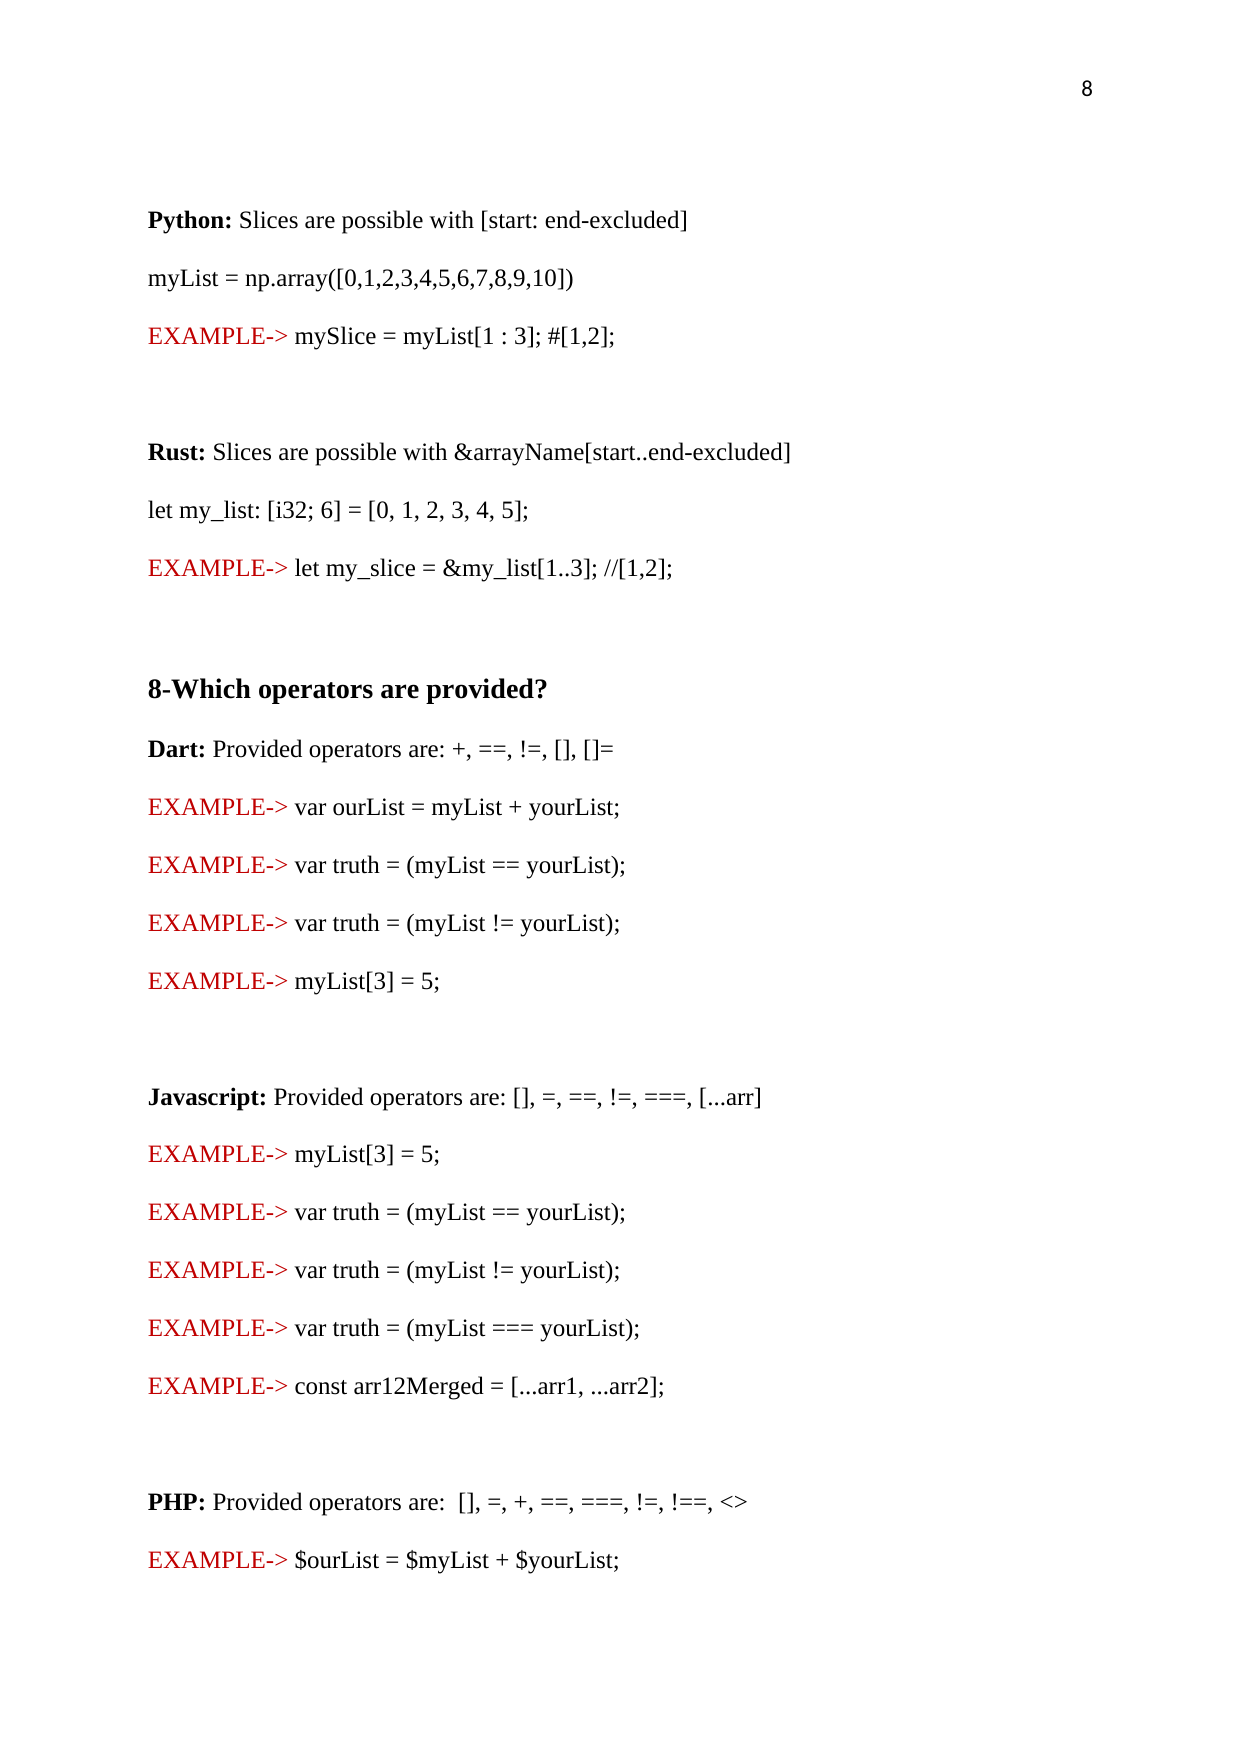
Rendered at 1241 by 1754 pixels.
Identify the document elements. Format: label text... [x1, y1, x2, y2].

text EXAMPLE-> myList[3] = 5; [148, 966, 1093, 994]
text EXAMPLE-> var truth = (myList == yourList); [148, 850, 1093, 879]
text EXAMPLE-> var truth = (myList != yourList); [148, 908, 1093, 937]
text PHP: Provided operators are: [], =, +, ==, ===, !=, !==, <> [148, 1487, 1093, 1516]
text EXAMPLE-> mySlice = myList[1 : 3]; #[1,2]; [148, 321, 1093, 350]
text EXAMPLE-> $ourList = $myList + $yourList; [148, 1545, 1093, 1574]
text Javascript: Provided operators are: [], =, ==, !=, ===, [...arr] [148, 1082, 1093, 1110]
text myList = np.array([0,1,2,3,4,5,6,7,8,9,10]) [148, 263, 1093, 292]
text EXAMPLE-> var truth = (myList == yourList); [148, 1197, 1093, 1226]
text EXAMPLE-> var truth = (myList === yourList); [148, 1313, 1093, 1342]
text EXAMPLE-> myList[3] = 5; [148, 1139, 1093, 1168]
text Rust: Slices are possible with &arrayName[start..end-excluded] [148, 437, 1093, 466]
text EXAMPLE-> const arr12Merged = [...arr1, ...arr2]; [148, 1371, 1093, 1400]
text Python: Slices are possible with [start: end-excluded] [148, 206, 1093, 234]
text EXAMPLE-> let my_slice = &my_list[1..3]; //[1,2]; [148, 553, 1093, 582]
text 8-Which operators are provided? [148, 672, 1093, 705]
text Dart: Provided operators are: +, ==, !=, [], []= [148, 734, 1093, 763]
text let my_list: [i32; 6] = [0, 1, 2, 3, 4, 5]; [148, 495, 1093, 524]
text EXAMPLE-> var truth = (myList != yourList); [148, 1255, 1093, 1284]
text EXAMPLE-> var ourList = myList + yourList; [148, 792, 1093, 821]
